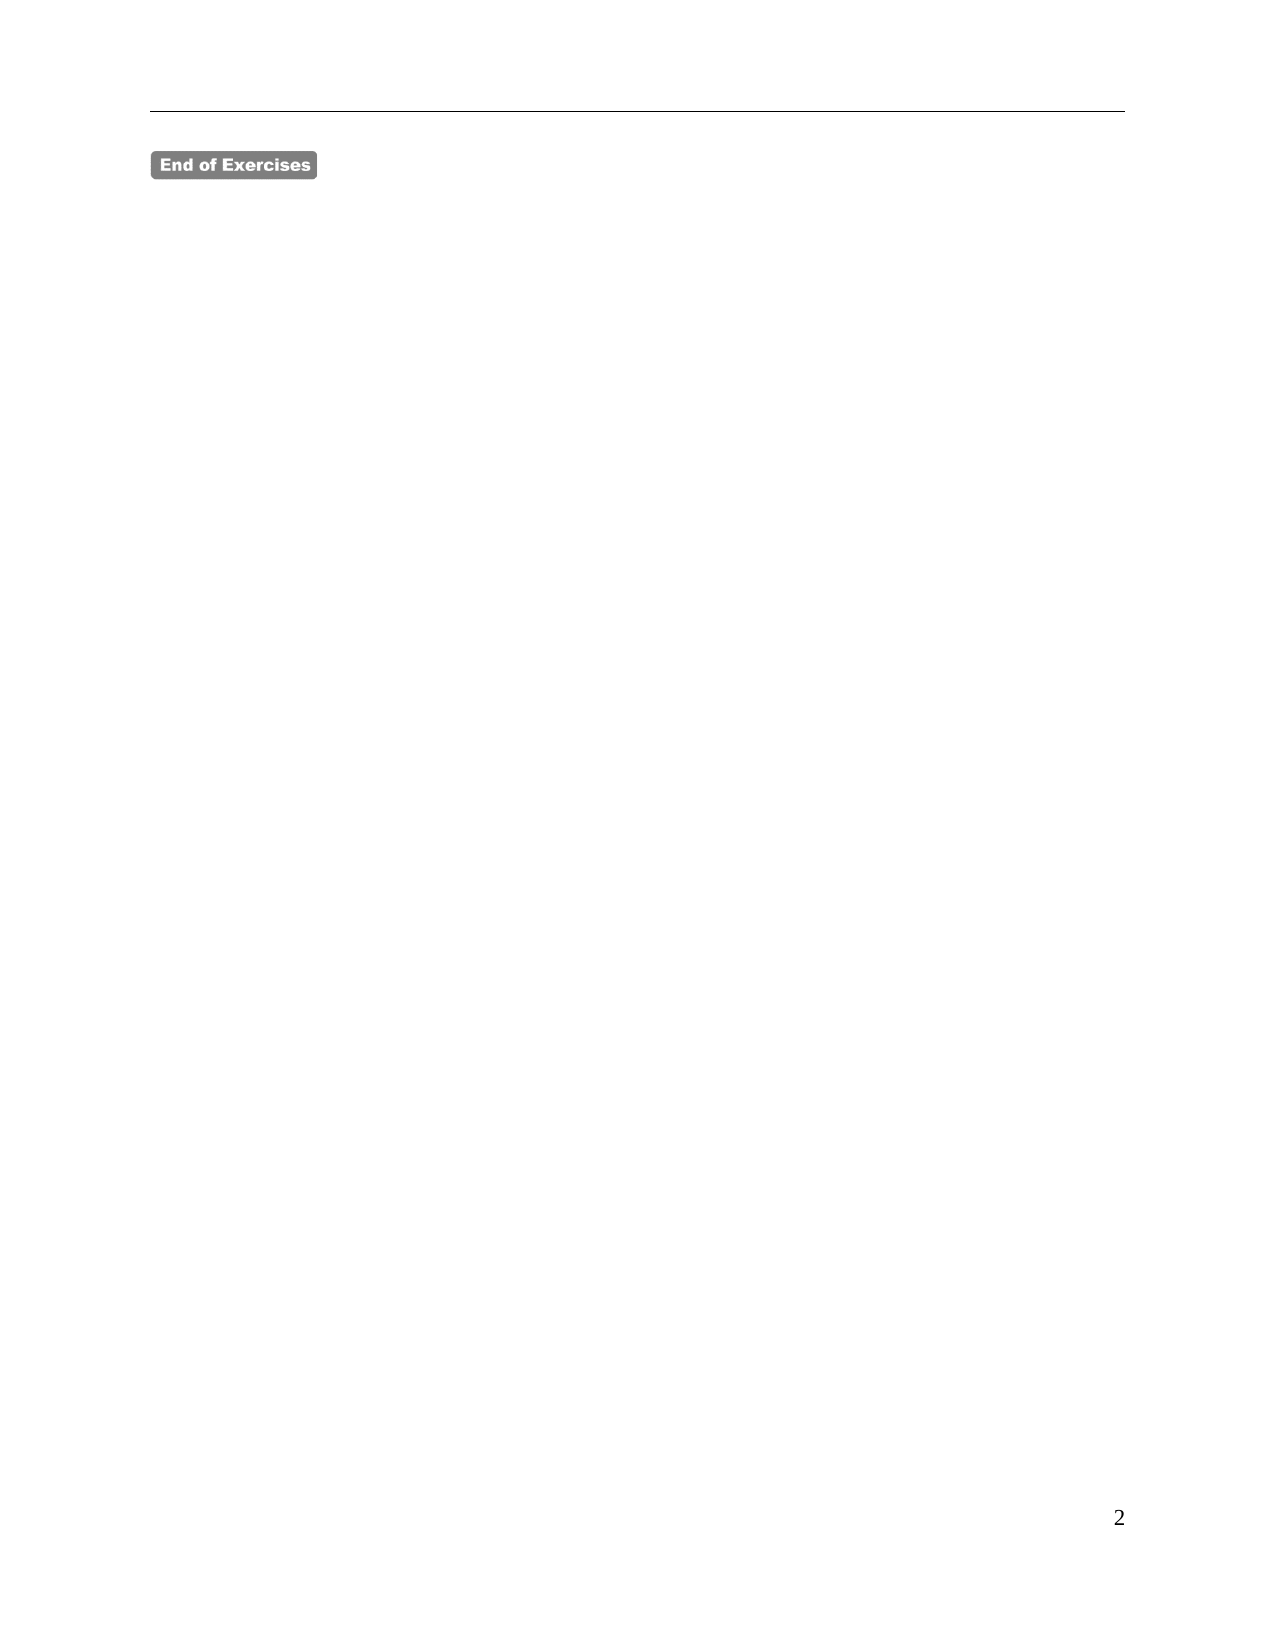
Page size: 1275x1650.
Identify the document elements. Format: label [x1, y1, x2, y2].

picture [150, 150, 318, 180]
